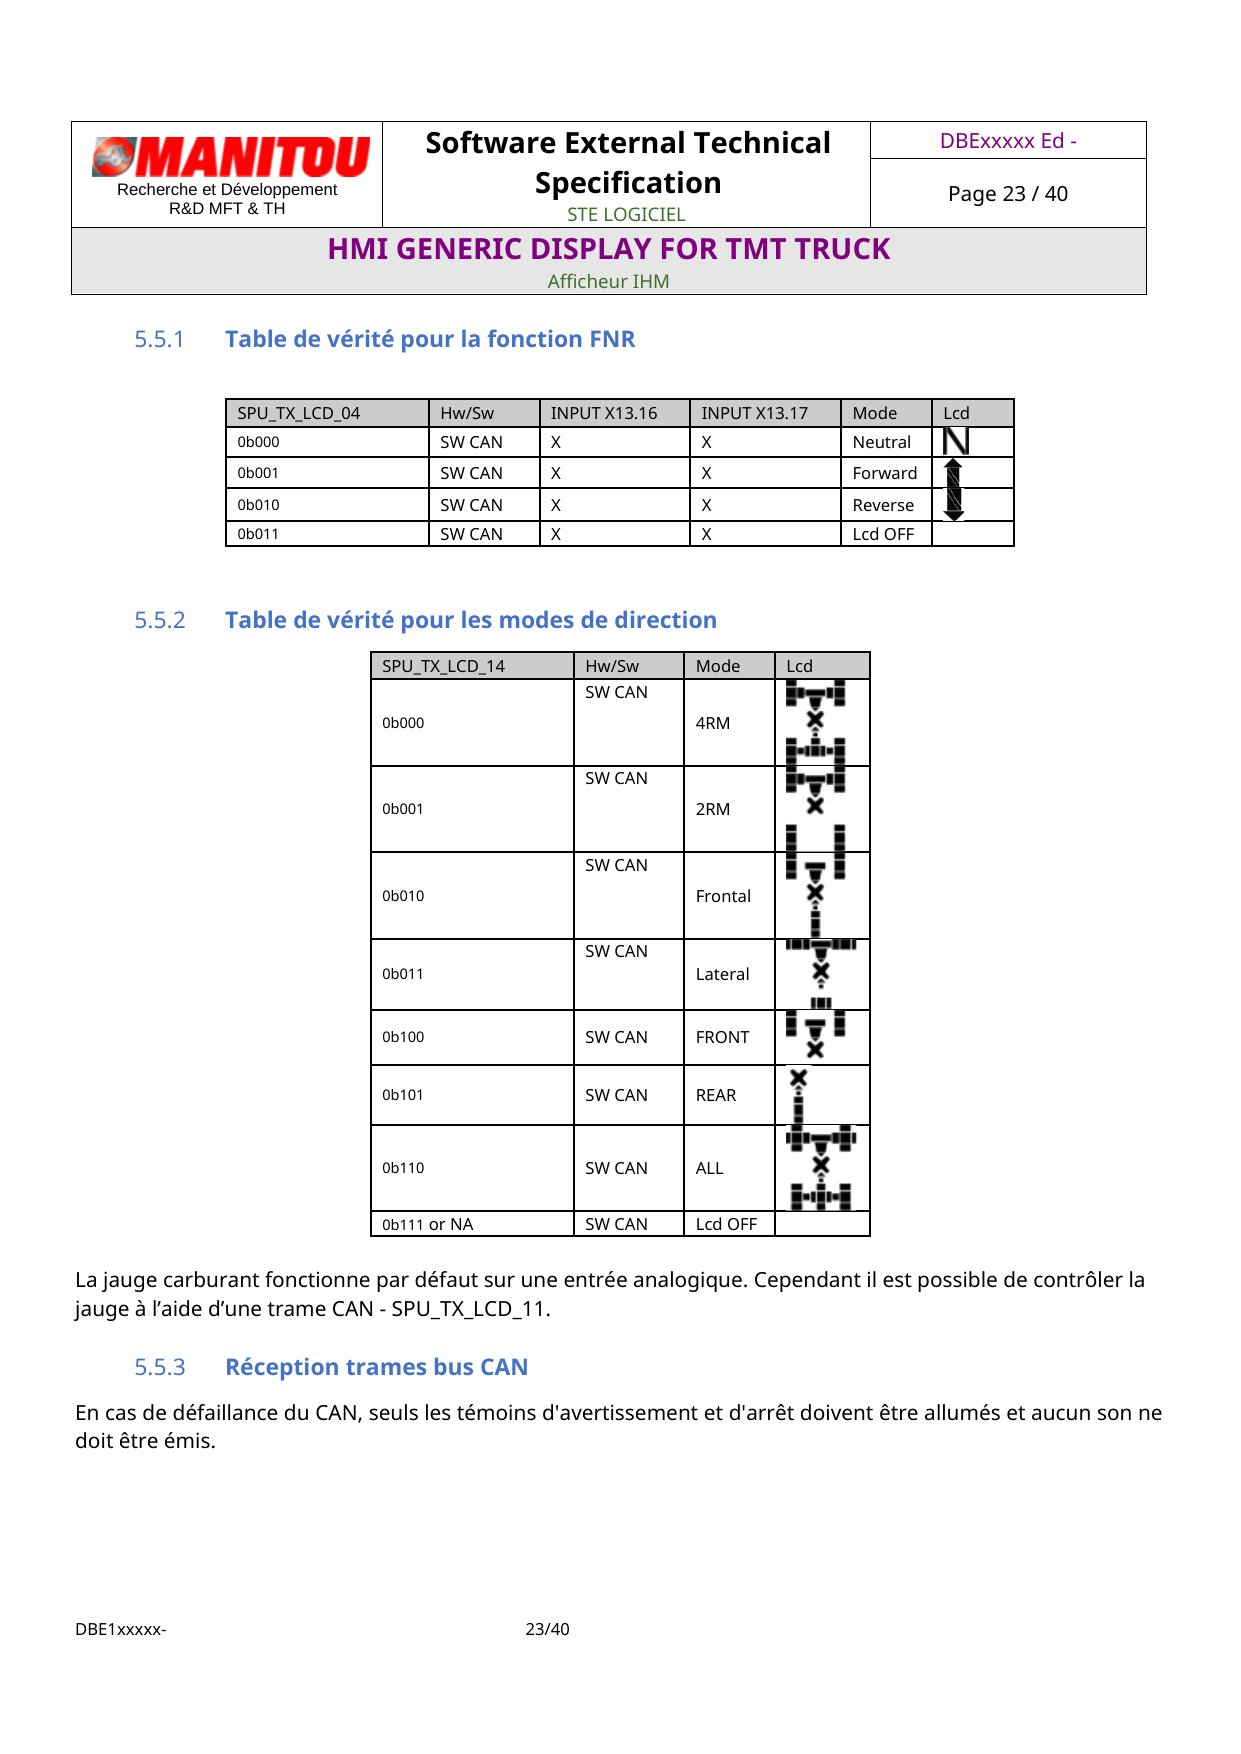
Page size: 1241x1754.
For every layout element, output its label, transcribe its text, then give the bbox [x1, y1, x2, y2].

table_cell REAR [685, 1066, 774, 1124]
table_cell SW CAN [575, 1011, 683, 1064]
table_header SPU_TX_LCD_04 [227, 400, 428, 426]
table_cell 0b010 [372, 853, 573, 938]
table_cell 0b101 [372, 1066, 573, 1124]
table_cell 0b001 [227, 458, 428, 487]
table_cell Reverse [842, 489, 931, 520]
table_cell [776, 767, 786, 851]
table_cell 2RM [685, 767, 774, 851]
table_cell [857, 940, 869, 1008]
table_cell X [541, 489, 689, 520]
table_cell FRONT [685, 1011, 774, 1064]
table_cell Neutral [842, 428, 931, 456]
table_cell 0b011 [227, 522, 428, 545]
subtitle Table de vérité pour la fonction FNR [134, 323, 1165, 354]
picture [786, 1065, 813, 1124]
table_cell 0b011 [372, 940, 573, 1008]
table_cell [776, 1066, 786, 1124]
table_cell [846, 767, 869, 851]
table_cell X [541, 428, 689, 456]
table_cell Lateral [685, 940, 774, 1008]
picture [786, 1010, 846, 1064]
table_header Lcd [776, 653, 869, 678]
table_header Mode [685, 653, 774, 678]
table_header Hw/Sw [430, 400, 539, 426]
table_cell [776, 680, 786, 765]
table_cell 4RM [685, 680, 774, 765]
table_cell [933, 458, 943, 487]
table_cell [965, 489, 1013, 520]
table_cell 0b001 [372, 767, 573, 851]
picture [943, 458, 963, 487]
table_cell [776, 940, 786, 1008]
picture [786, 680, 846, 765]
text En cas de défaillance du CAN, seuls les témoins d'avertissement et d'arrêt doivent être allumés et aucun son ne doit être émis. [75, 1398, 1165, 1454]
subtitle Table de vérité pour les modes de direction [134, 604, 1165, 635]
table_cell [846, 680, 869, 765]
table_cell X [541, 522, 689, 545]
subtitle Réception trames bus CAN [134, 1351, 1165, 1382]
table_cell SW CAN [575, 1066, 683, 1124]
table_cell SW CAN [575, 680, 683, 765]
table_cell [776, 1011, 786, 1064]
table_cell X [691, 458, 840, 487]
picture [92, 137, 371, 177]
picture [786, 766, 846, 852]
table_cell [846, 1011, 869, 1064]
table_cell [933, 428, 1013, 456]
table_header SPU_TX_LCD_14 [372, 653, 573, 678]
table_cell Forward [842, 458, 931, 487]
table_header INPUT X13.17 [691, 400, 840, 426]
table_cell SW CAN [575, 1212, 683, 1235]
table_cell SW CAN [430, 489, 539, 520]
picture [786, 939, 857, 1009]
table_cell X [541, 458, 689, 487]
table_cell SW CAN [575, 853, 683, 938]
table_cell SW CAN [430, 428, 539, 456]
table_cell 0b000 [227, 428, 428, 456]
table_header Lcd [933, 400, 1013, 426]
table_cell 0b010 [227, 489, 428, 520]
table_cell 0b100 [372, 1011, 573, 1064]
text La jauge carburant fonctionne par défaut sur une entrée analogique. Cependant il est possible de contrôler la jauge à l’aide d’une trame CAN - SPU_TX_LCD_11. [75, 1265, 1165, 1322]
table_cell [776, 1212, 869, 1235]
table_header INPUT X13.16 [541, 400, 689, 426]
table_cell SW CAN [575, 1126, 683, 1210]
table_cell [933, 522, 1013, 545]
table_cell [857, 1126, 869, 1210]
table_cell ALL [685, 1126, 774, 1210]
table_cell 0b000 [372, 680, 573, 765]
table_cell [846, 853, 869, 938]
table_cell 0b111 or NA [372, 1212, 573, 1235]
table_header Hw/Sw [575, 653, 683, 678]
table_cell [933, 489, 943, 520]
table_cell 0b110 [372, 1126, 573, 1210]
table_cell SW CAN [575, 767, 683, 851]
table_cell X [691, 522, 840, 545]
picture [943, 488, 965, 521]
table_cell X [691, 428, 840, 456]
table_header Mode [842, 400, 931, 426]
picture [786, 1125, 857, 1211]
table_cell Frontal [685, 853, 774, 938]
table_cell [776, 853, 786, 938]
table_cell Lcd OFF [842, 522, 931, 545]
table_cell Lcd OFF [685, 1212, 774, 1235]
picture [943, 427, 969, 455]
table_cell SW CAN [430, 458, 539, 487]
picture [786, 853, 846, 938]
table_cell [813, 1066, 869, 1124]
table_cell SW CAN [575, 940, 683, 1008]
table_cell SW CAN [430, 522, 539, 545]
table_cell [963, 458, 1013, 487]
table_cell [776, 1126, 786, 1210]
table_cell X [691, 489, 840, 520]
